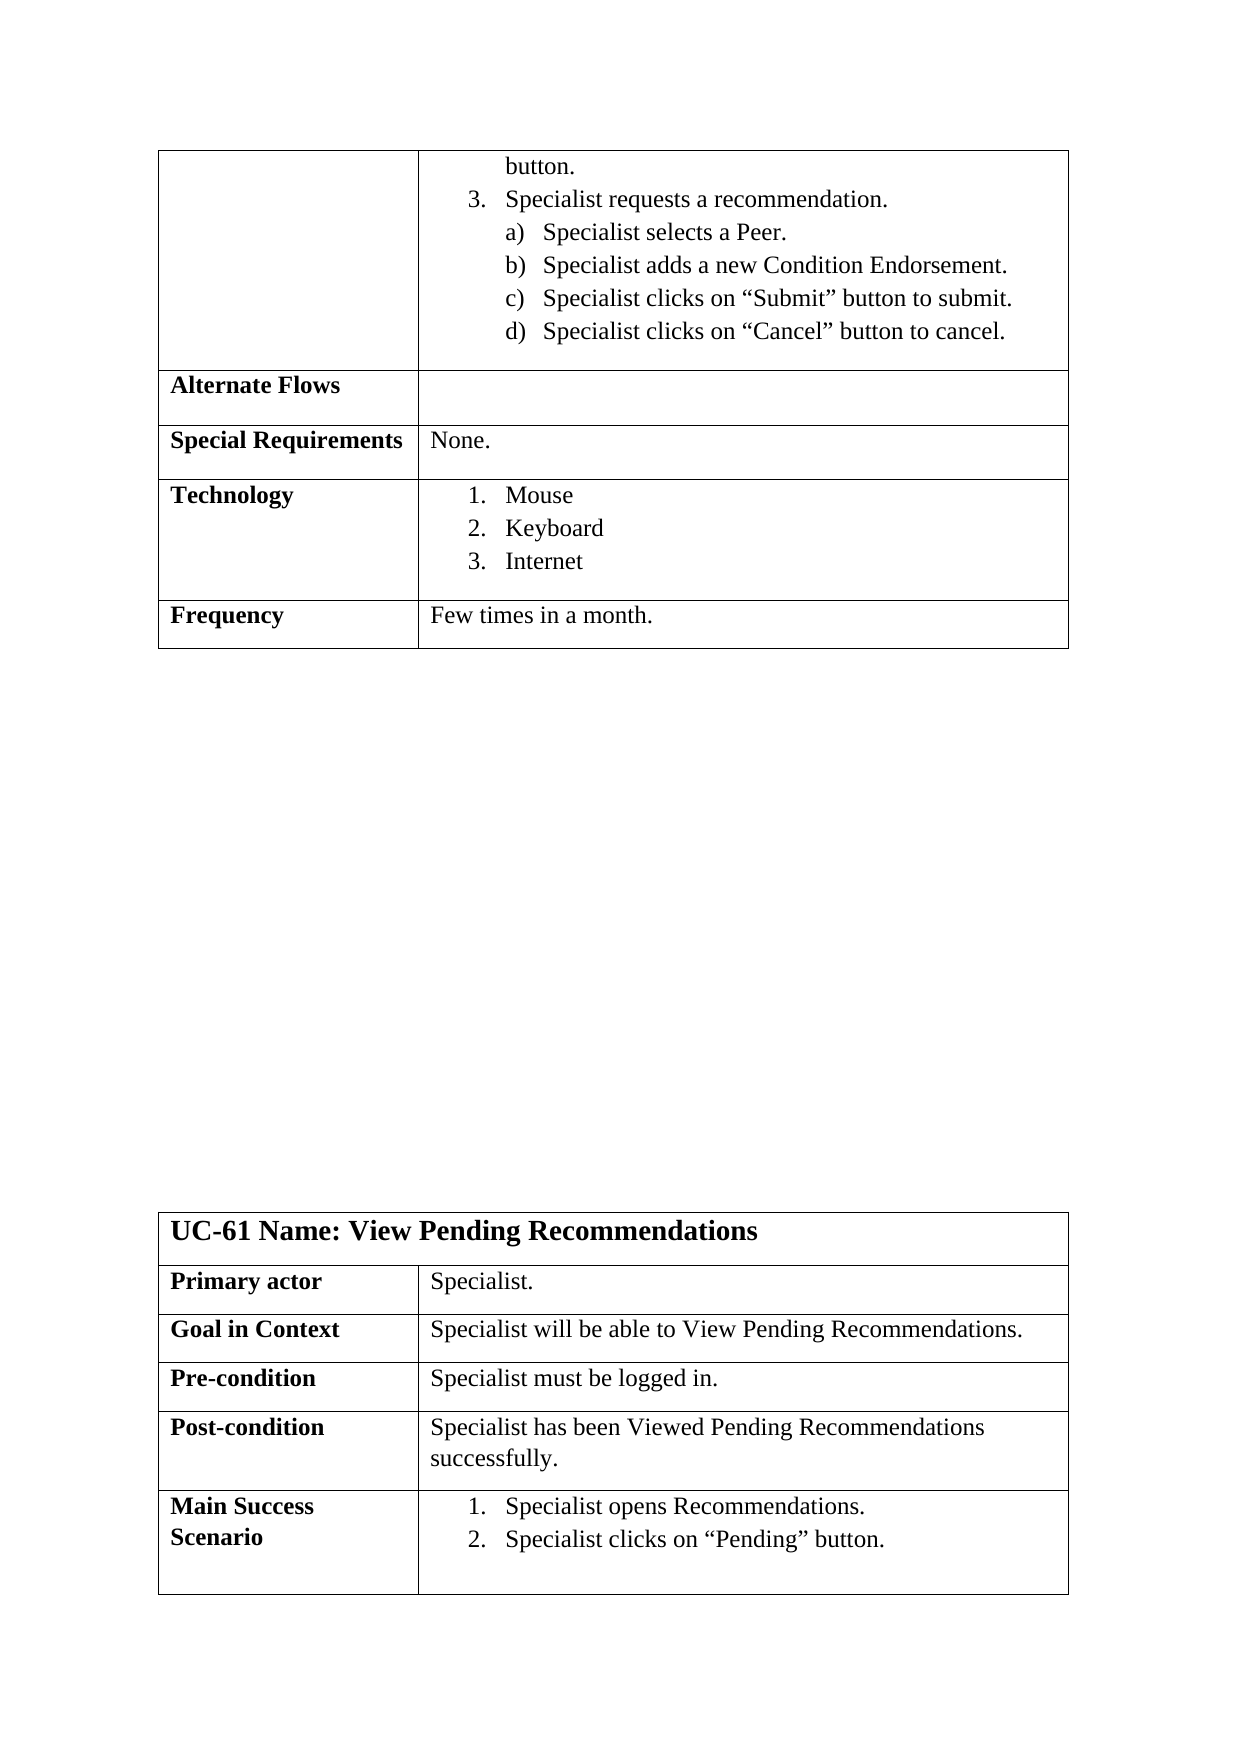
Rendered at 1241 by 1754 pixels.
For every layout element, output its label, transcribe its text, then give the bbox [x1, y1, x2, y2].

table_cell Primary actor [159, 1266, 418, 1313]
table_header UC-61 Name: View Pending Recommendations [159, 1213, 1068, 1265]
table_cell Mouse Keyboard Internet [419, 480, 1068, 599]
table_cell [419, 371, 1068, 424]
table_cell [419, 151, 1068, 369]
table_cell Specialist. [419, 1266, 1068, 1313]
table_cell Alternate Flows [159, 371, 418, 424]
table_cell Special Requirements [159, 426, 418, 479]
table_cell Specialist has been Viewed Pending Recommendations successfully. [419, 1412, 1068, 1490]
table_cell Frequency [159, 601, 418, 648]
table_cell None. [419, 426, 1068, 479]
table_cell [159, 1491, 418, 1594]
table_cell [419, 1491, 1068, 1594]
table_cell Post-condition [159, 1412, 418, 1490]
table_cell Specialist will be able to View Pending Recommendations. [419, 1315, 1068, 1362]
table_cell Technology [159, 480, 418, 599]
table_cell Specialist must be logged in. [419, 1363, 1068, 1411]
table_cell Pre-condition [159, 1363, 418, 1411]
table_cell Few times in a month. [419, 601, 1068, 648]
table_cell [159, 151, 418, 369]
table_cell Goal in Context [159, 1315, 418, 1362]
